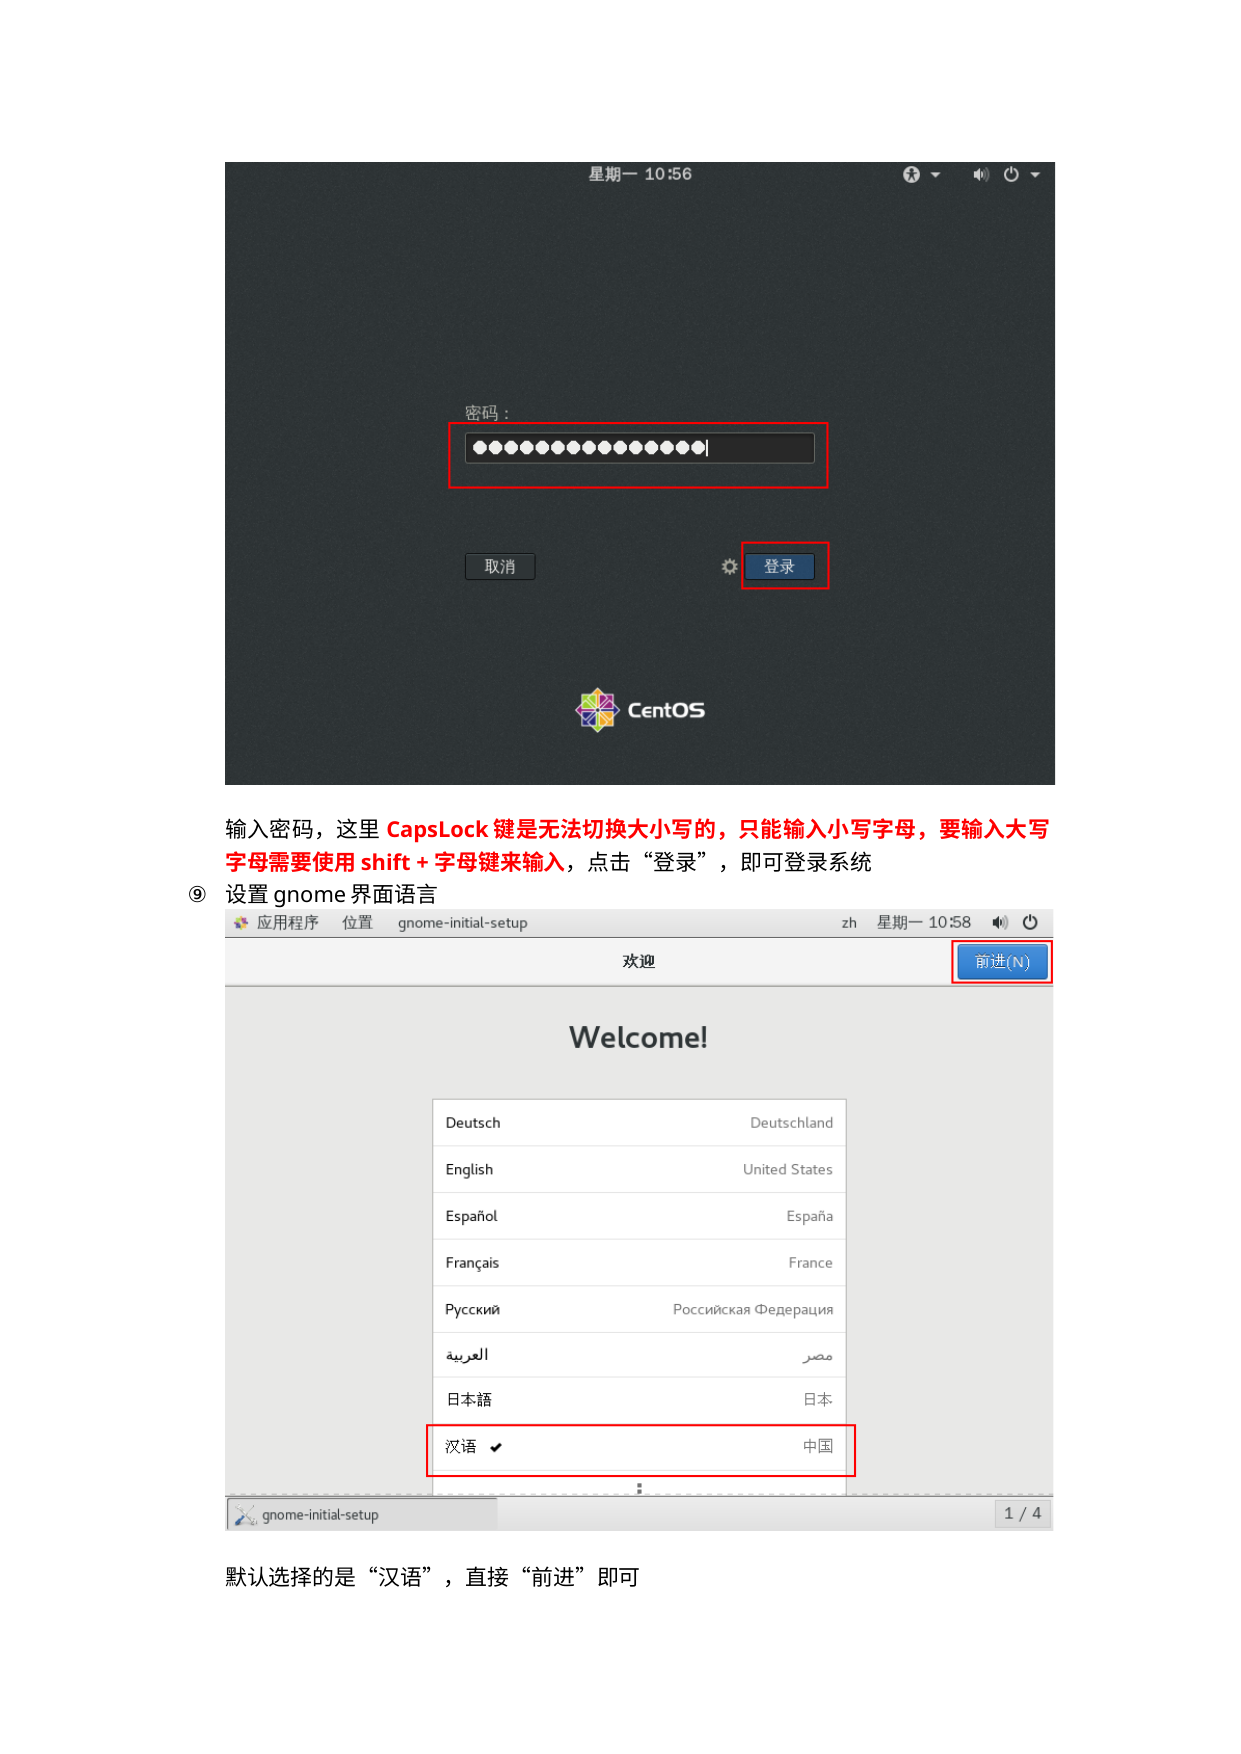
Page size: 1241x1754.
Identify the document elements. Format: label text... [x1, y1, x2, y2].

list 输入密码，这里CapsLock键是无法切换大小写的，只能输入小写字母，要输入大写字母需要使用shift + 字母键来输入，点击“登录”，即可登录系统 [225, 812, 1053, 877]
picture [225, 162, 1055, 785]
list 设置gnome界面语言 [187, 877, 1053, 909]
picture [225, 909, 1054, 1531]
list 默认选择的是“汉语”，直接“前进”即可 [225, 1559, 1053, 1592]
